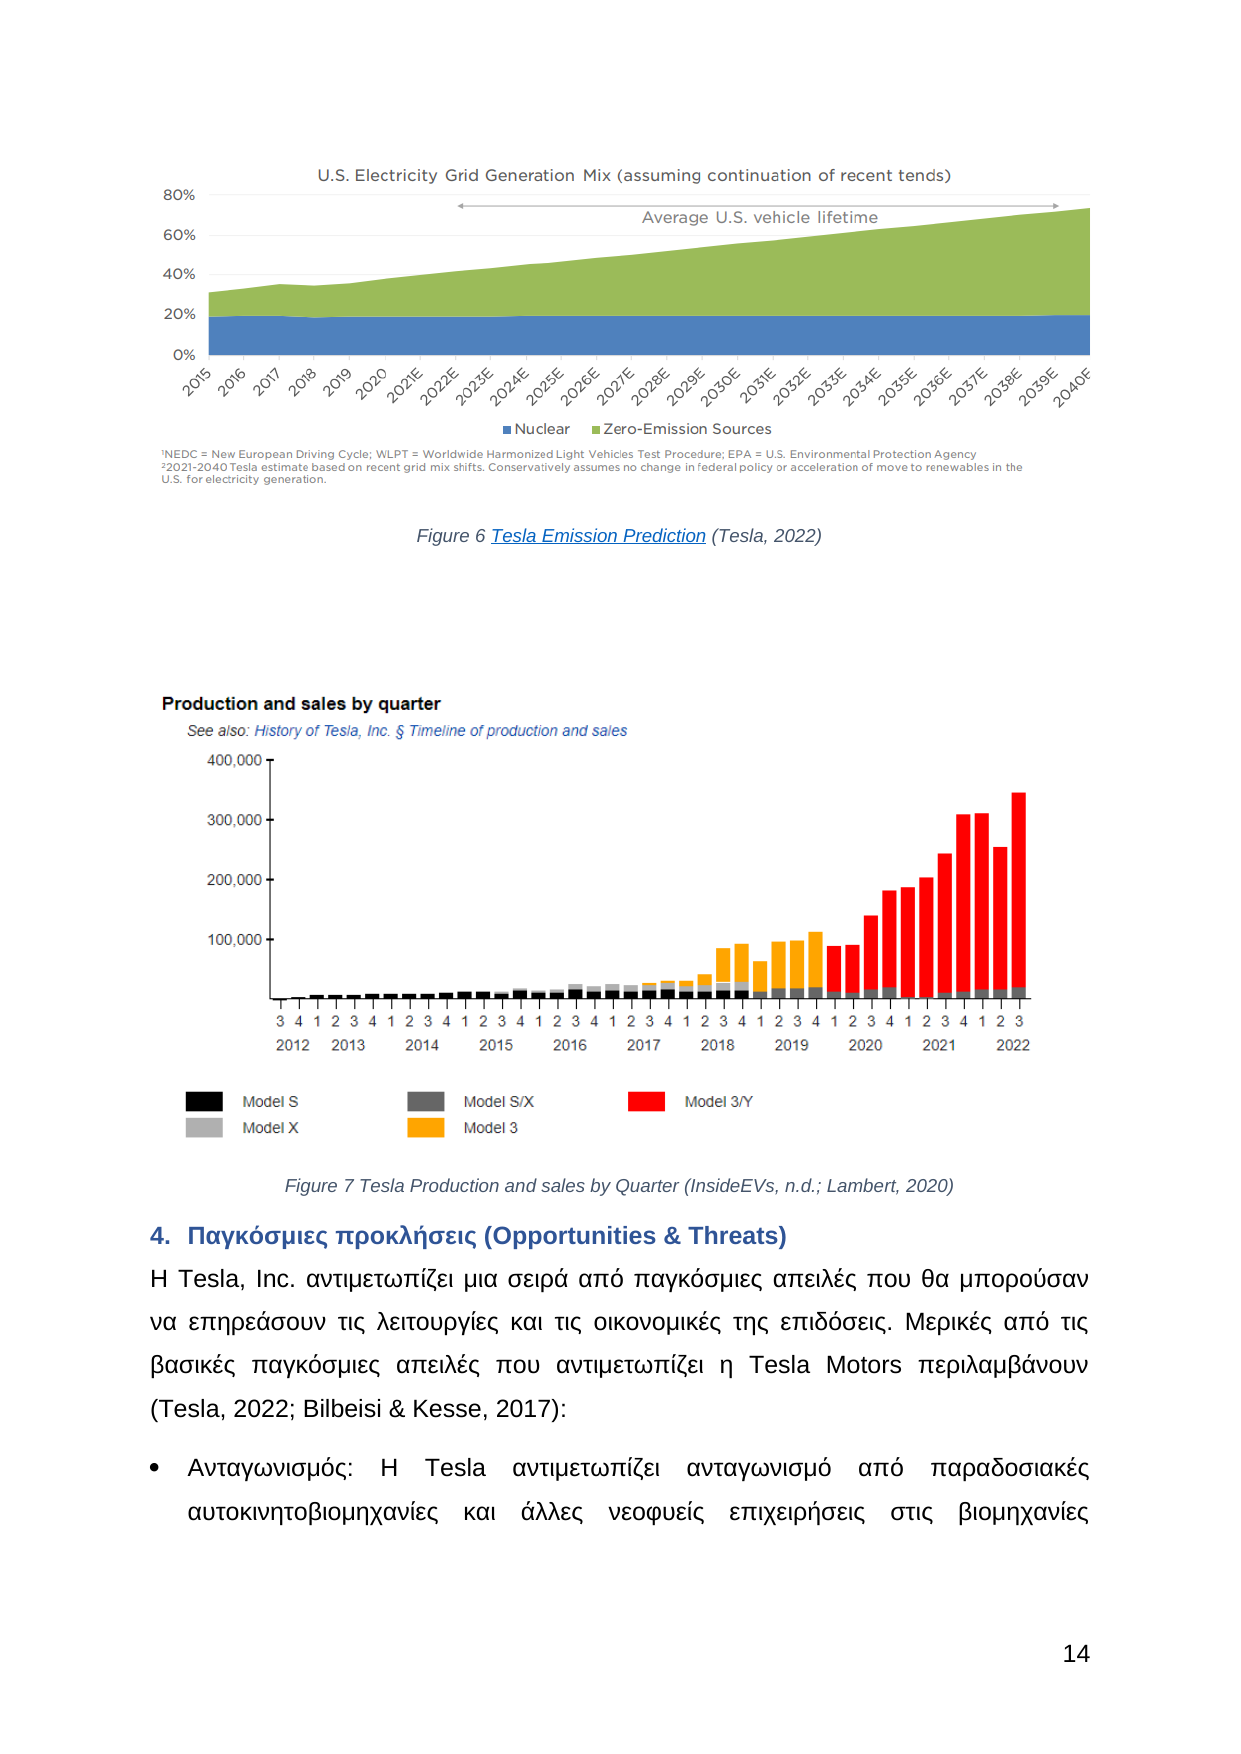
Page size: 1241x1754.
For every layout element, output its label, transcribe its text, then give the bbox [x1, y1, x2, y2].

text Η Tesla, Inc. αντιμετωπίζει μια σειρά από παγκόσμιες απειλές που θα μπορούσαν να επηρεάσουν τις λειτουργίες και τις οικονομικές της επιδόσεις. Μερικές από τις βασικές παγκόσμιες απειλές που αντιμετωπίζει η Tesla Motors περιλαμβάνουν : [150, 1264, 1090, 1422]
text Figure 6 Tesla Emission Prediction [150, 524, 1090, 546]
text Figure 7 Tesla Production and sales by Quarter [150, 1174, 1090, 1196]
picture [150, 686, 1091, 1144]
picture [150, 150, 1091, 494]
subtitle Παγκόσμιες προκλήσεις (Opportunities & Threats) [150, 1221, 1090, 1250]
